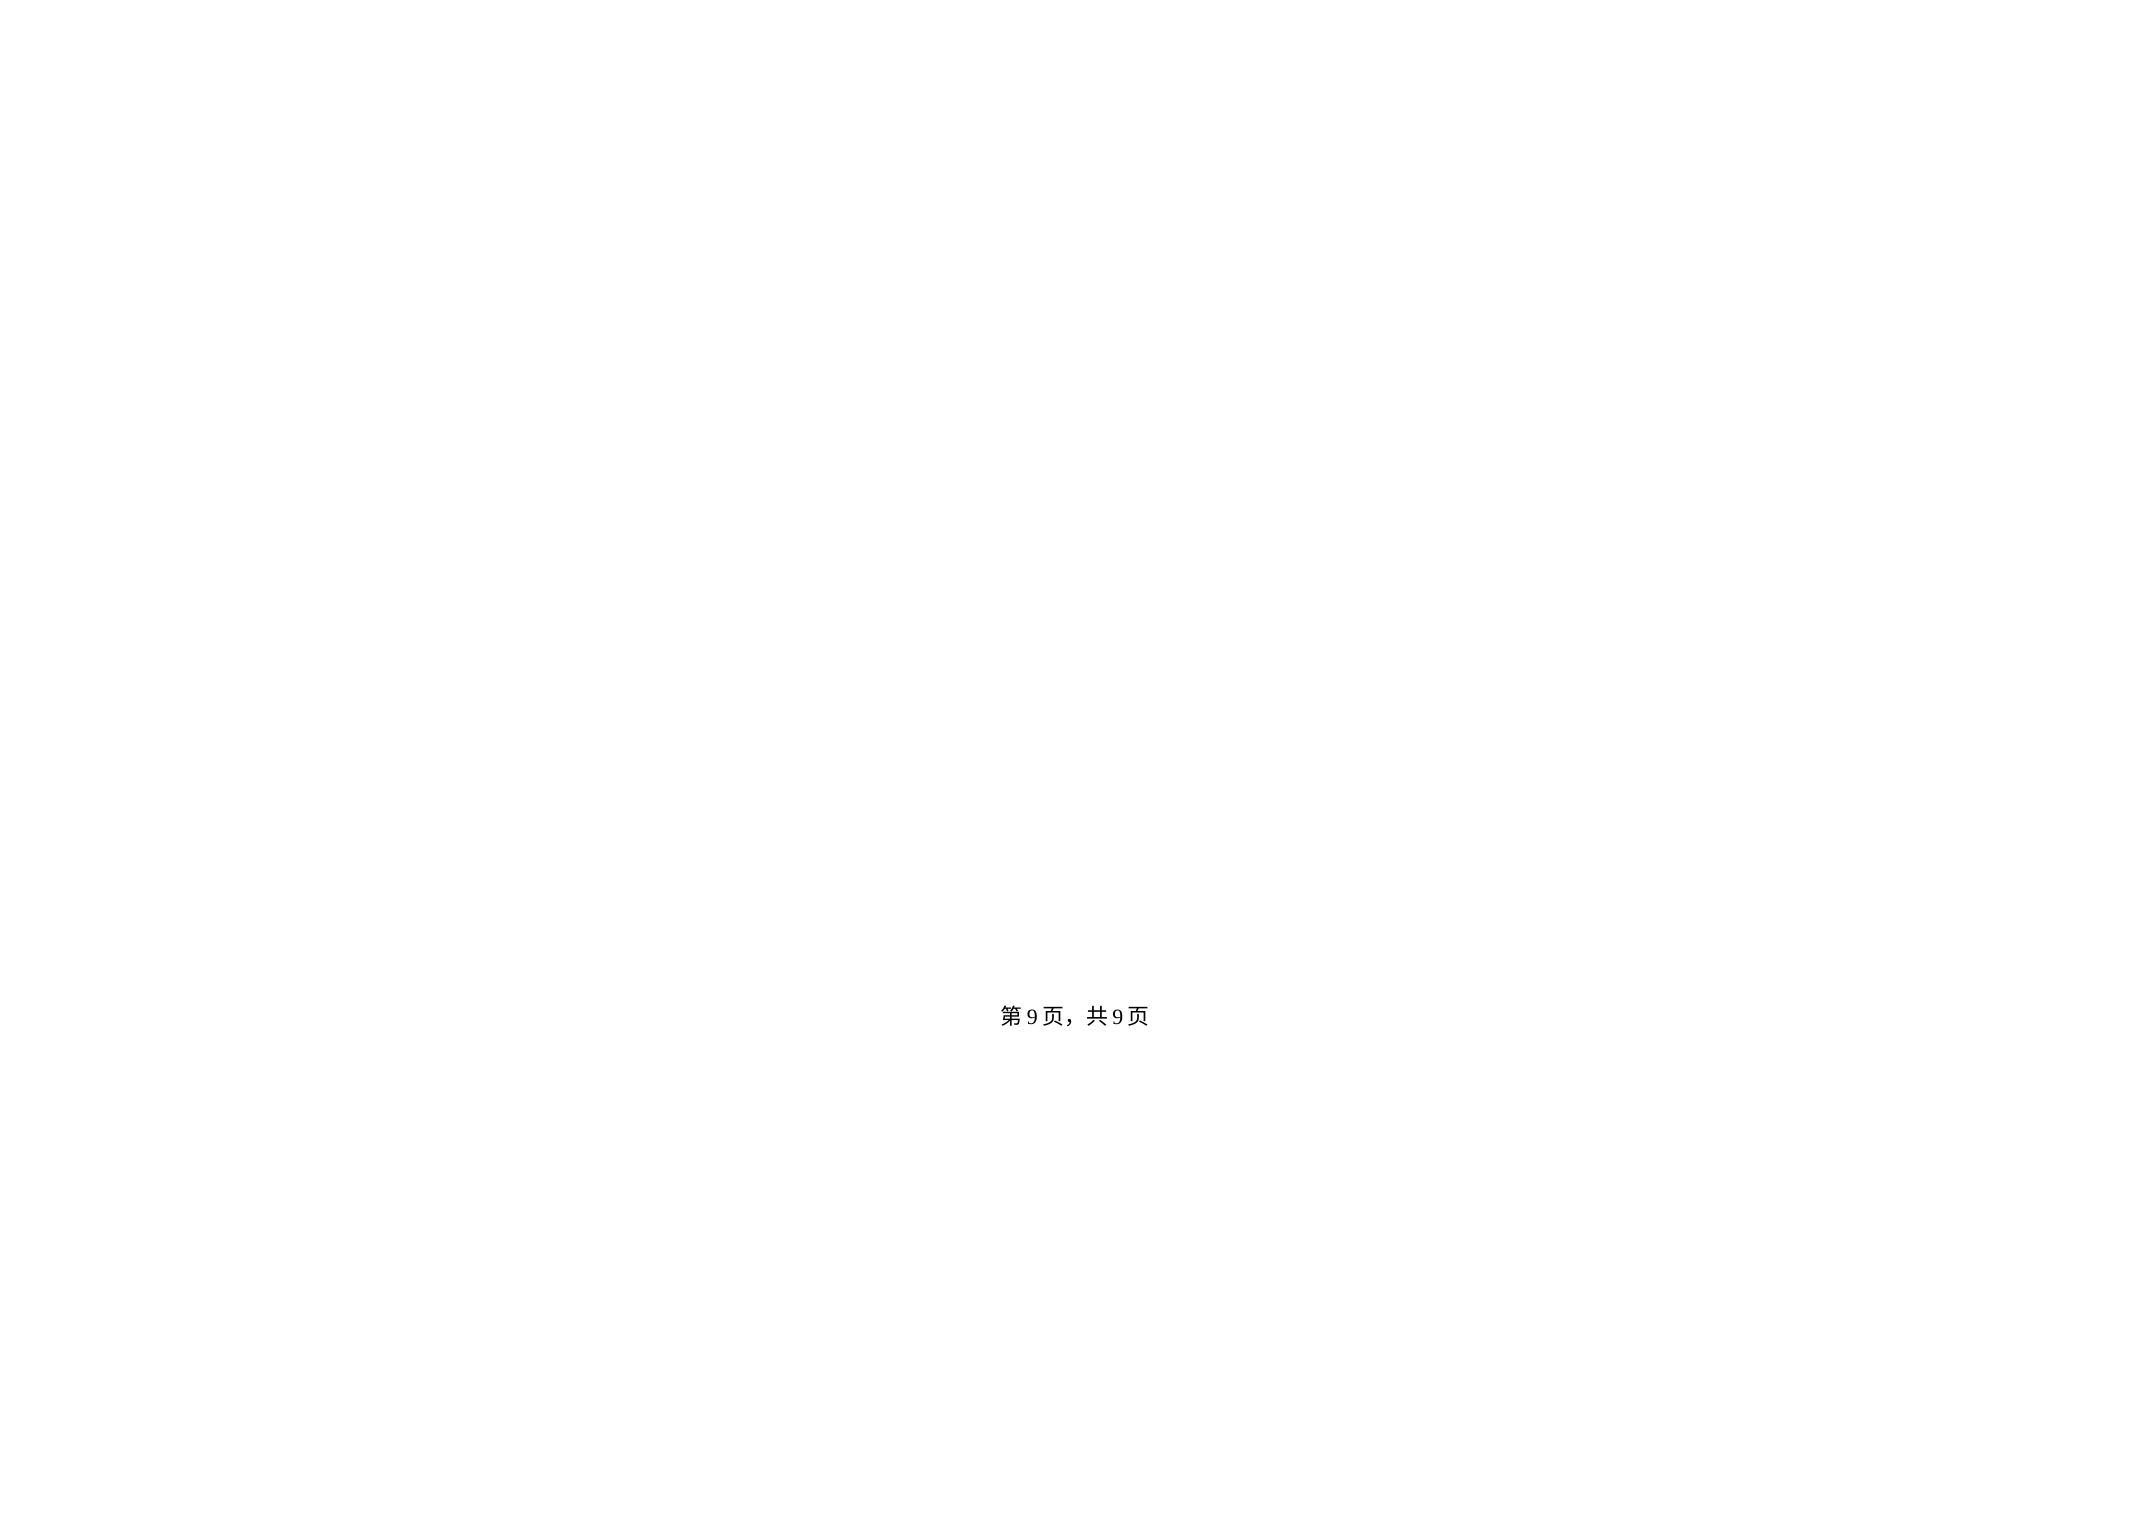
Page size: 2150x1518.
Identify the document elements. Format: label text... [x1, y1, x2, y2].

text 第9页，共9页 [59, 999, 2091, 1031]
